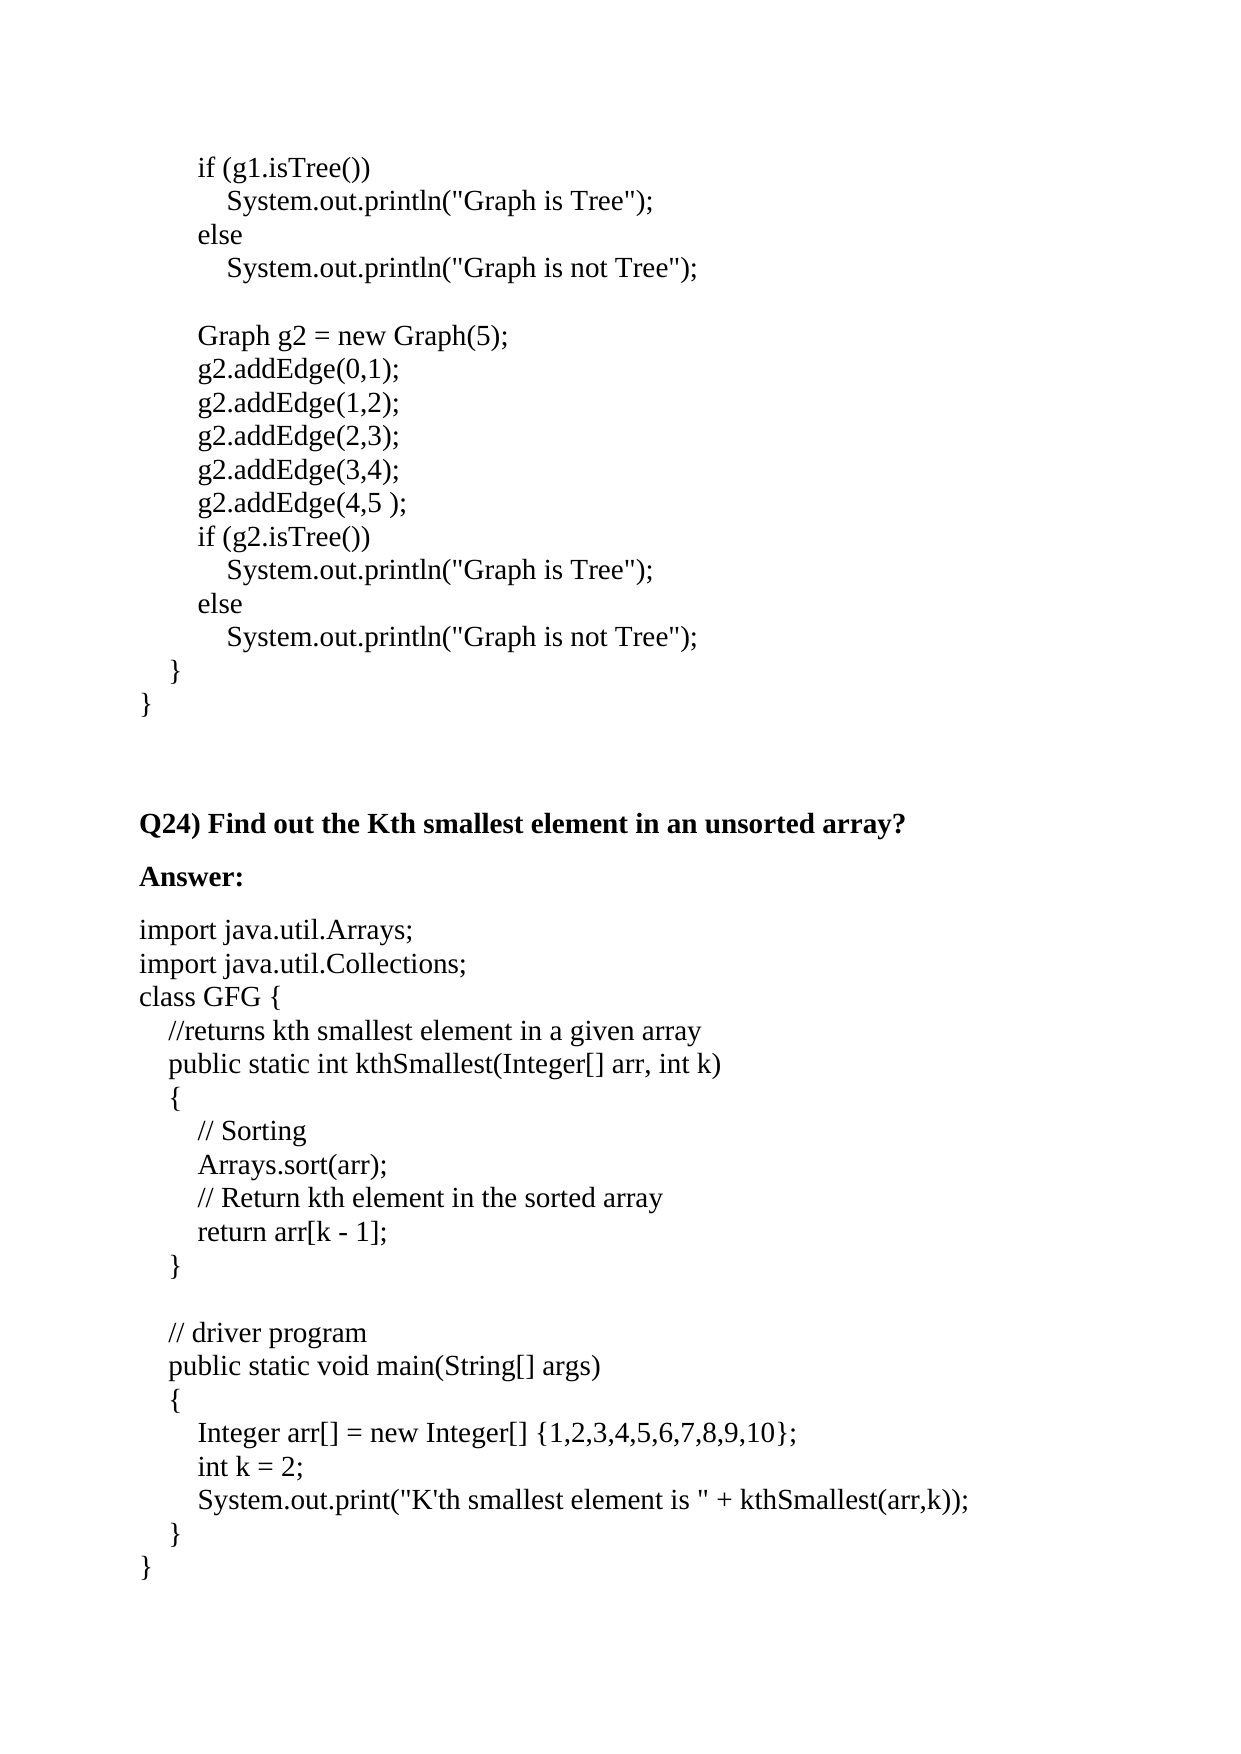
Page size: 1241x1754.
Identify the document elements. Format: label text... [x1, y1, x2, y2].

text { [139, 1080, 1101, 1113]
text Answer: [139, 859, 1101, 893]
text } [139, 1248, 1101, 1281]
text g2.addEdge(2,3); [139, 418, 1101, 452]
text Graph g2 = new Graph(5); [139, 318, 1101, 351]
text class GFG { [139, 979, 1101, 1013]
text Arrays.sort(arr); [139, 1147, 1101, 1181]
text // Return kth element in the sorted array [139, 1181, 1101, 1214]
text Q24) Find out the Kth smallest element in an unsorted array? [139, 807, 1101, 840]
text if (g1.isTree()) [139, 150, 1101, 183]
text return arr[k - 1]; [139, 1214, 1101, 1248]
text g2.addEdge(3,4); [139, 452, 1101, 485]
text Integer arr[] = new Integer[] {1,2,3,4,5,6,7,8,9,10}; [139, 1415, 1101, 1449]
text } [139, 687, 1101, 720]
text } [139, 1549, 1101, 1583]
text else [139, 217, 1101, 251]
text g2.addEdge(1,2); [139, 385, 1101, 418]
text g2.addEdge(4,5 ); [139, 485, 1101, 519]
text import java.util.Arrays; [139, 912, 1101, 946]
text System.out.println("Graph is not Tree"); [139, 619, 1101, 653]
text public static void main(String[] args) [139, 1348, 1101, 1382]
text System.out.println("Graph is not Tree"); [139, 251, 1101, 284]
text int k = 2; [139, 1449, 1101, 1482]
text //returns kth smallest element in a given array [139, 1013, 1101, 1046]
text } [139, 653, 1101, 687]
text System.out.println("Graph is Tree"); [139, 183, 1101, 217]
text g2.addEdge(0,1); [139, 351, 1101, 385]
text if (g2.isTree()) [139, 519, 1101, 552]
text public static int kthSmallest(Integer[] arr, int k) [139, 1046, 1101, 1080]
text } [139, 1516, 1101, 1549]
text import java.util.Collections; [139, 946, 1101, 979]
text // Sorting [139, 1113, 1101, 1147]
text System.out.print("K'th smallest element is " + kthSmallest(arr,k)); [139, 1482, 1101, 1516]
text else [139, 586, 1101, 619]
text { [139, 1382, 1101, 1415]
text // driver program [139, 1315, 1101, 1348]
text System.out.println("Graph is Tree"); [139, 552, 1101, 586]
